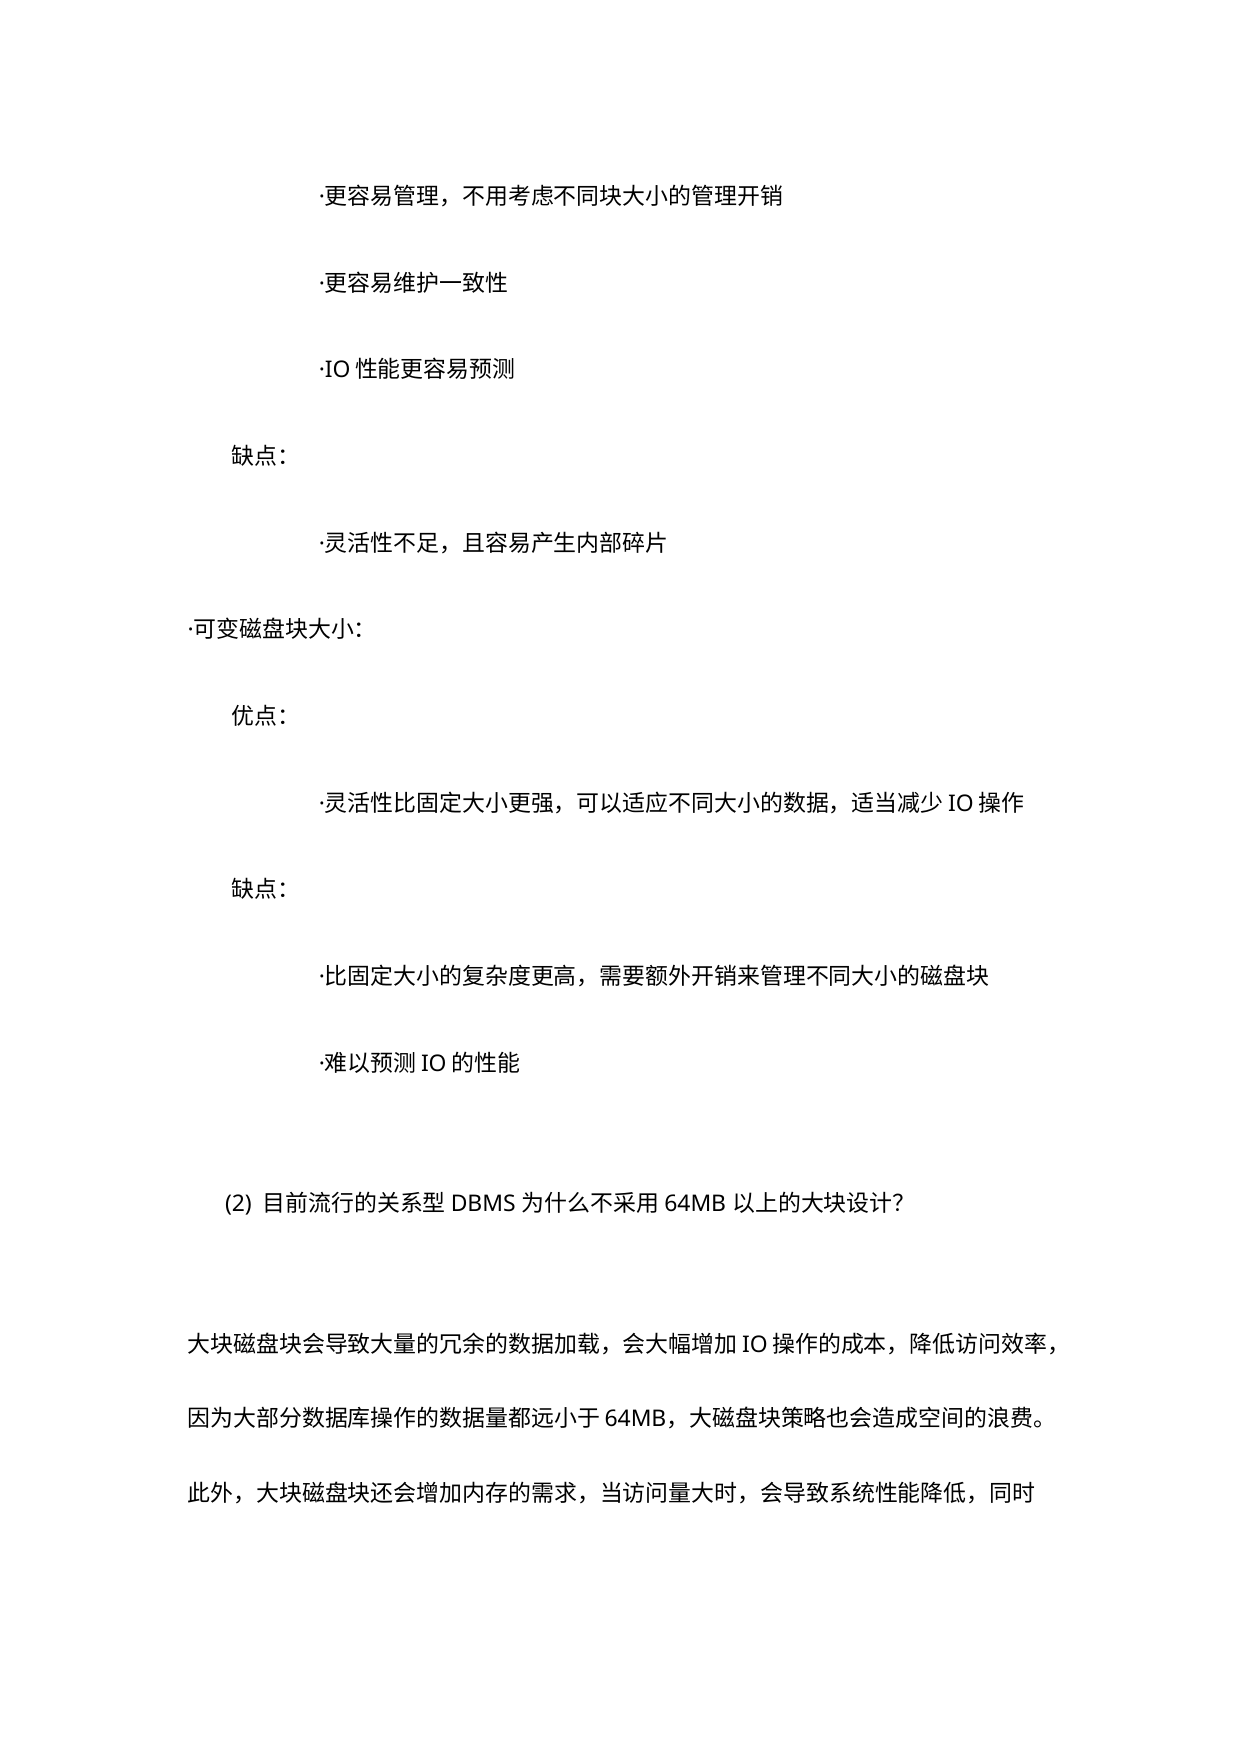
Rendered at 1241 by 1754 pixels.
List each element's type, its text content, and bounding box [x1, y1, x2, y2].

text ·IO性能更容易预测 [187, 335, 1053, 400]
text ·可变磁盘块大小： [187, 595, 1053, 660]
text ·更容易维护一致性 [187, 249, 1053, 314]
text ·难以预测IO的性能 [187, 1029, 1053, 1094]
list 目前流行的关系型 DBMS 为什么不采用 64MB 以上的大块设计？ [225, 1169, 1053, 1234]
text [187, 1310, 1053, 1524]
text 优点： [187, 682, 1053, 747]
text 缺点： [187, 855, 1053, 920]
text ·比固定大小的复杂度更高，需要额外开销来管理不同大小的磁盘块 [187, 942, 1053, 1007]
text ·灵活性比固定大小更强，可以适应不同大小的数据，适当减少IO操作 [187, 769, 1053, 834]
text 缺点： [187, 422, 1053, 487]
text ·更容易管理，不用考虑不同块大小的管理开销 [187, 162, 1053, 227]
text ·灵活性不足，且容易产生内部碎片 [187, 509, 1053, 574]
